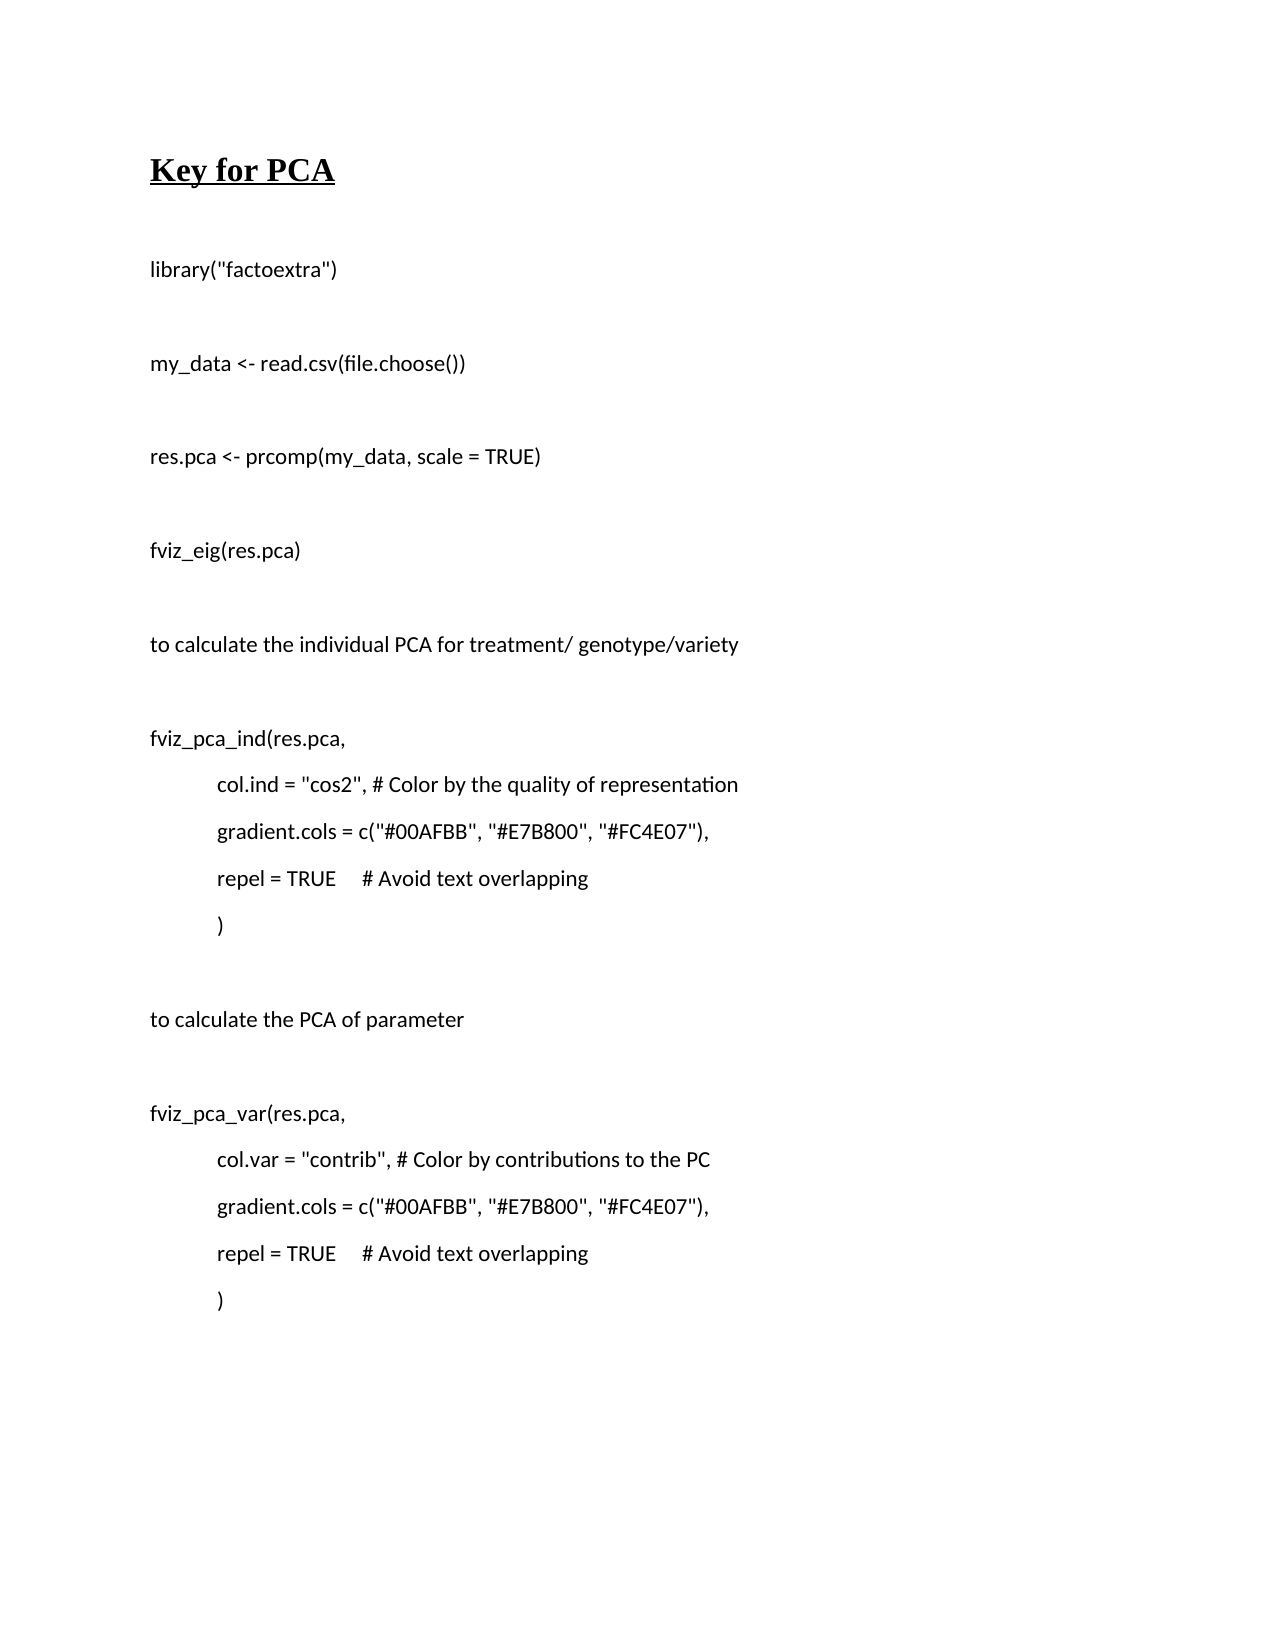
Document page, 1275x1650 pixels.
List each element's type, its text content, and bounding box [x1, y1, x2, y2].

text to calculate the PCA of parameter [150, 1005, 1125, 1033]
text gradient.cols = c("#00AFBB", "#E7B800", "#FC4E07"), [150, 1192, 1125, 1220]
text my_data <- read.csv(file.choose()) [150, 349, 1125, 377]
text library("factoextra") [150, 255, 1125, 283]
text res.pca <- prcomp(my_data, scale = TRUE) [150, 442, 1125, 470]
text to calculate the individual PCA for treatment/ genotype/variety [150, 630, 1125, 658]
text ) [150, 1286, 1125, 1314]
text repel = TRUE # Avoid text overlapping [150, 1239, 1125, 1267]
text Key for PCA [150, 150, 1125, 188]
text fviz_eig(res.pca) [150, 536, 1125, 564]
text col.var = "contrib", # Color by contributions to the PC [150, 1146, 1125, 1173]
text fviz_pca_ind(res.pca, [150, 724, 1125, 752]
text repel = TRUE # Avoid text overlapping [150, 864, 1125, 892]
text fviz_pca_var(res.pca, [150, 1099, 1125, 1127]
text gradient.cols = c("#00AFBB", "#E7B800", "#FC4E07"), [150, 817, 1125, 845]
text ) [150, 911, 1125, 939]
text col.ind = "cos2", # Color by the quality of representation [150, 771, 1125, 798]
